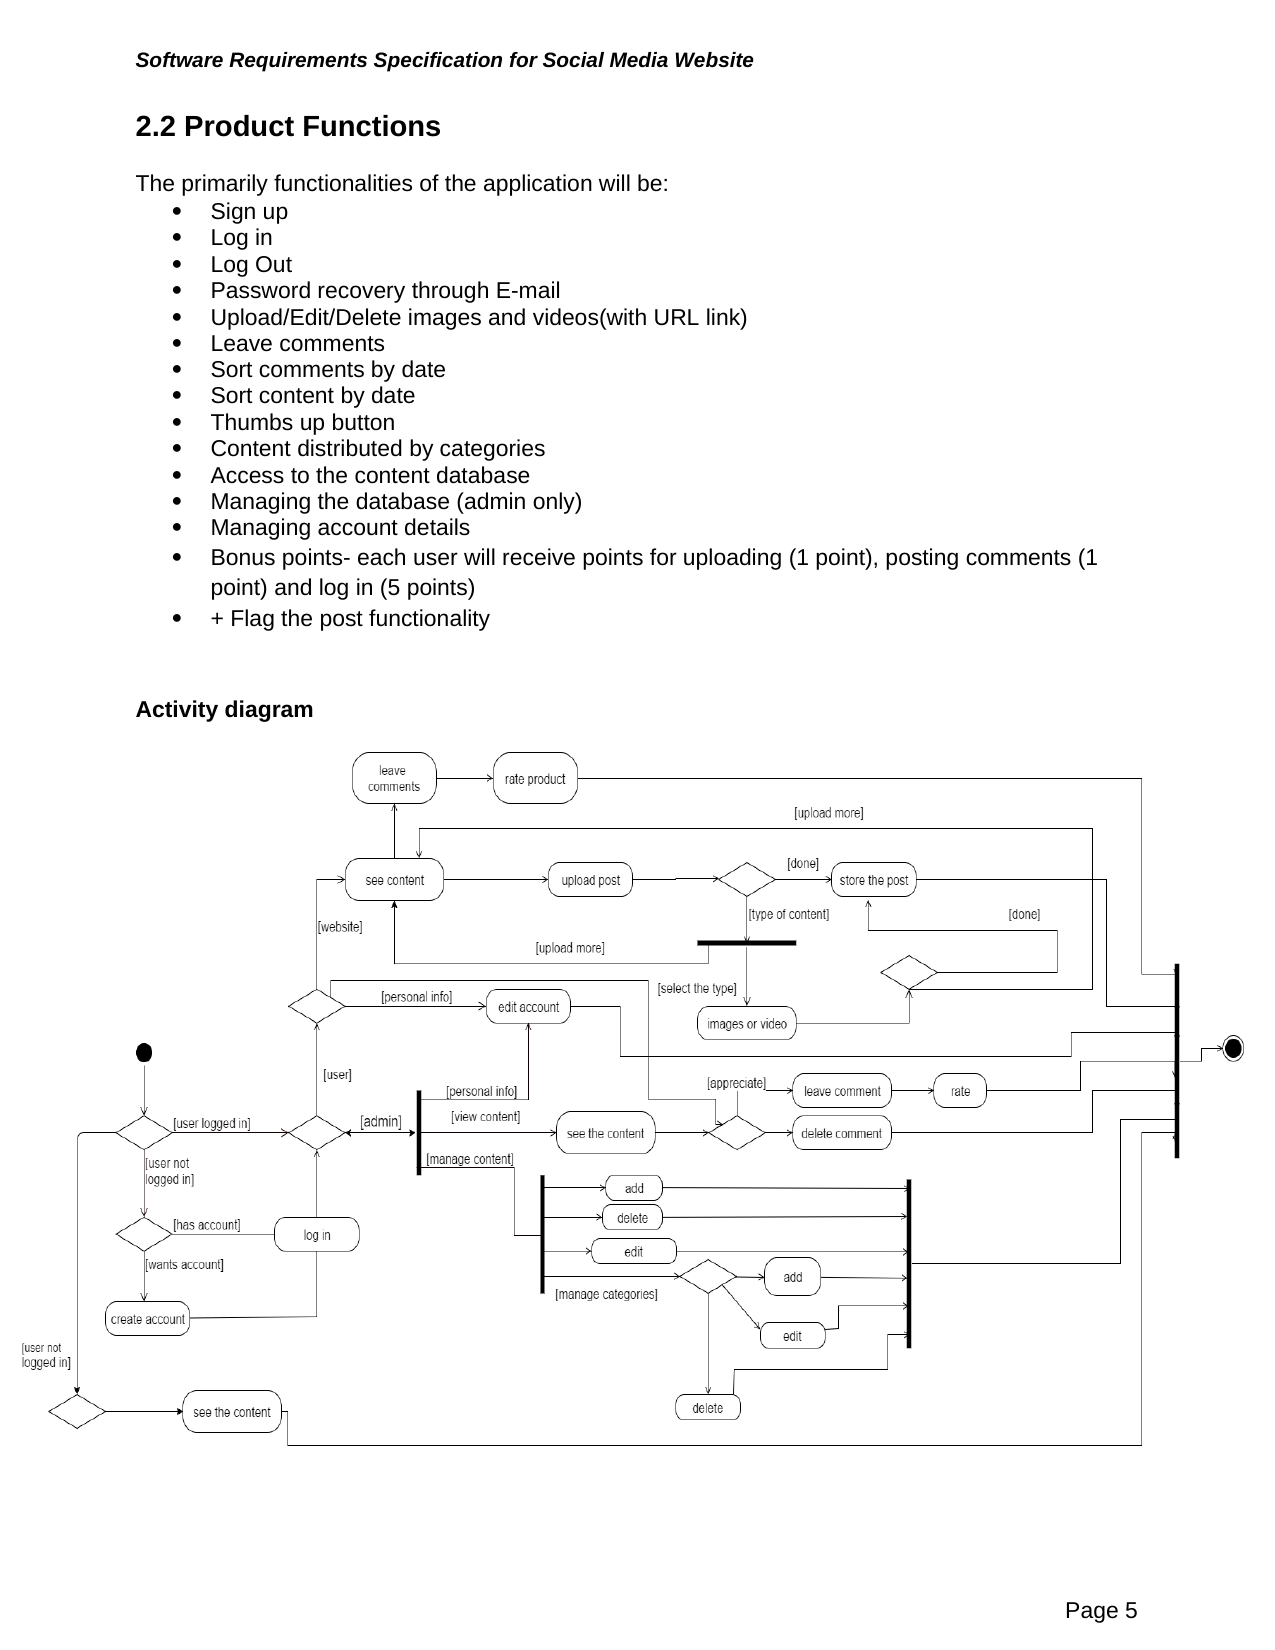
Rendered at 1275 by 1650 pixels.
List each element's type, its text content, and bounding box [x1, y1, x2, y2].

list + Flag the post functionality [173, 602, 1137, 632]
list Sign up [173, 198, 1137, 224]
text Activity diagram [135, 693, 1137, 724]
list Managing account details [173, 514, 1137, 541]
text The primarily functionalities of the application will be: [135, 167, 1137, 198]
list Sort comments by date [173, 356, 1137, 382]
list Managing the database (admin only) [173, 488, 1137, 514]
list Upload/Edit/Delete images and videos(with URL link) [173, 303, 1137, 330]
list Content distributed by categories [173, 435, 1137, 462]
list Log Out [173, 251, 1137, 277]
list Access to the content database [173, 462, 1137, 488]
list Bonus points- each user will receive points for uploading (1 point), posting comments (1 point) and log in (5 points) [173, 541, 1137, 602]
list Thumbs up button [173, 409, 1137, 435]
subtitle 2.2 Product Functions [135, 109, 1137, 142]
list Log in [173, 224, 1137, 251]
list Leave comments [173, 330, 1137, 356]
list Sort content by date [173, 382, 1137, 409]
list Password recovery through E-mail [173, 277, 1137, 303]
